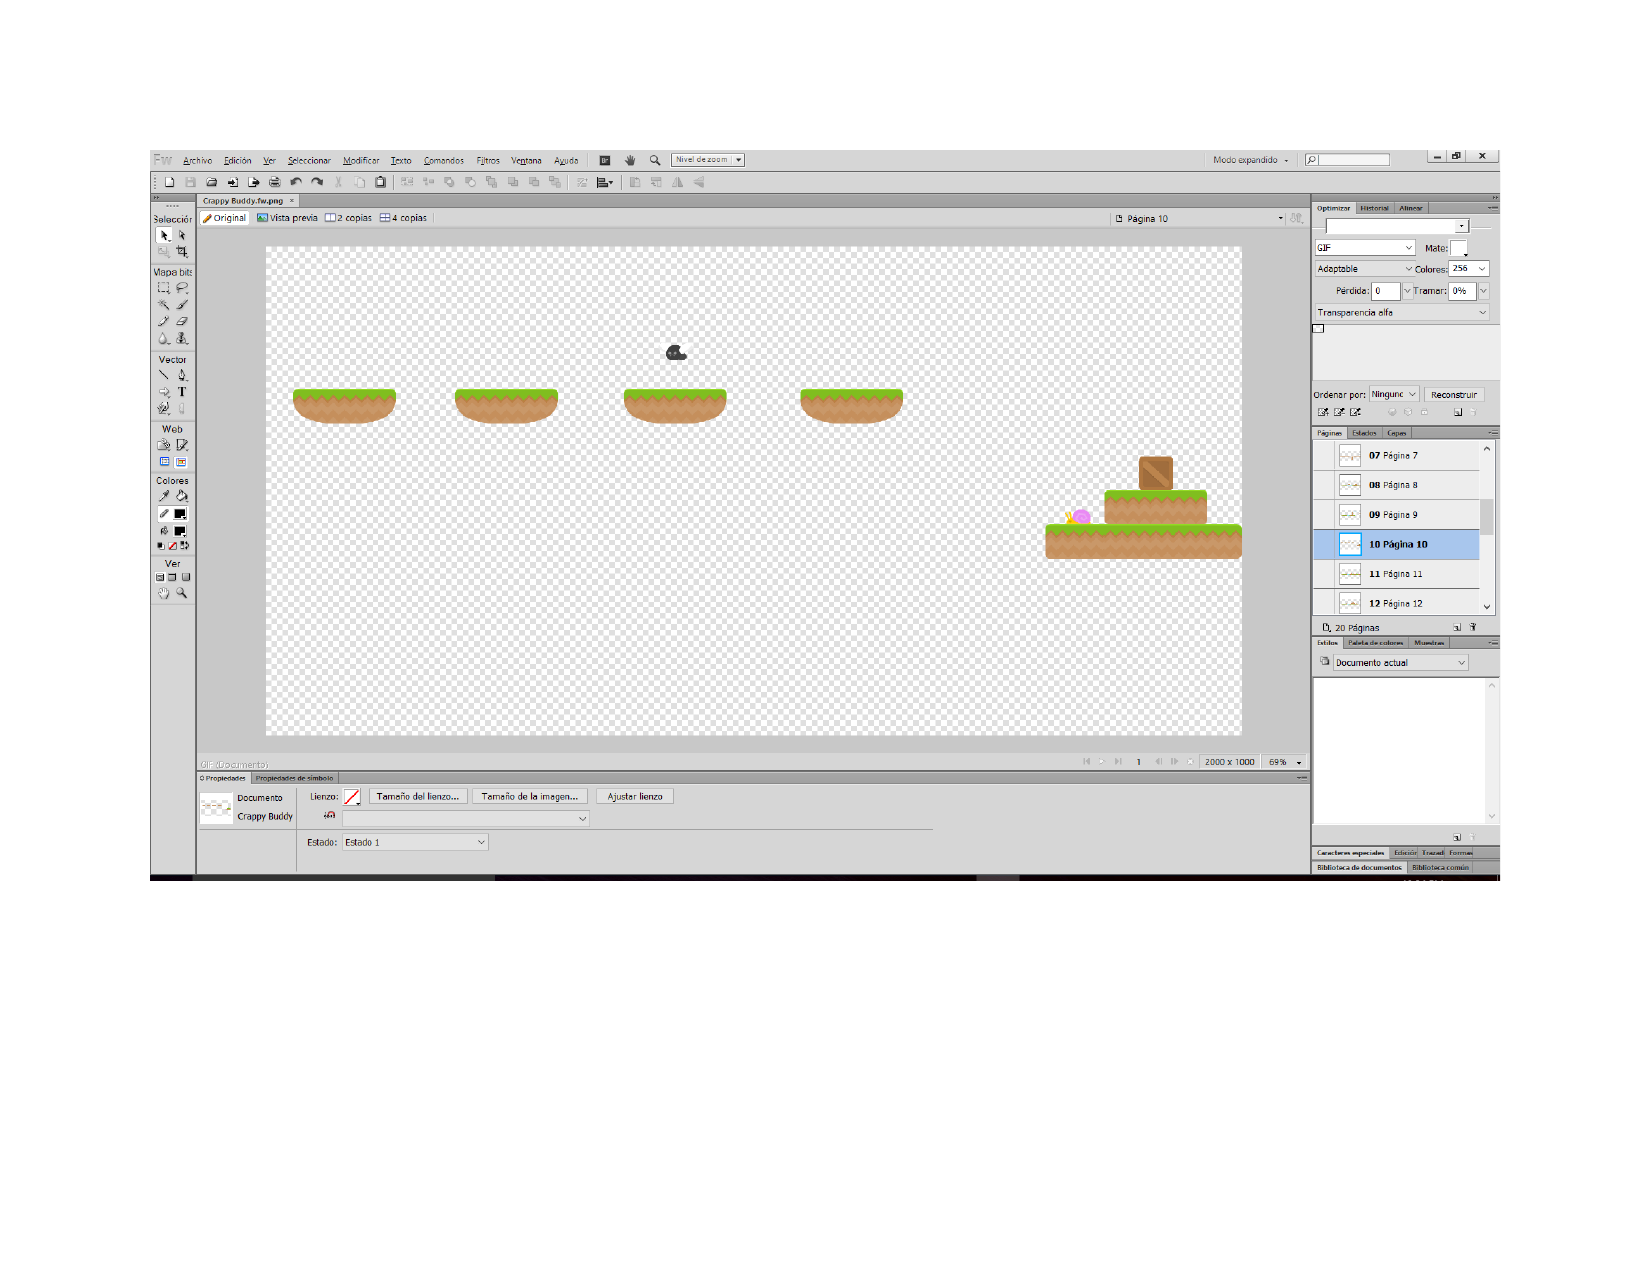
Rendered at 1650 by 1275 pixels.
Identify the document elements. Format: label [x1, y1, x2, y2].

picture [150, 150, 1500, 881]
